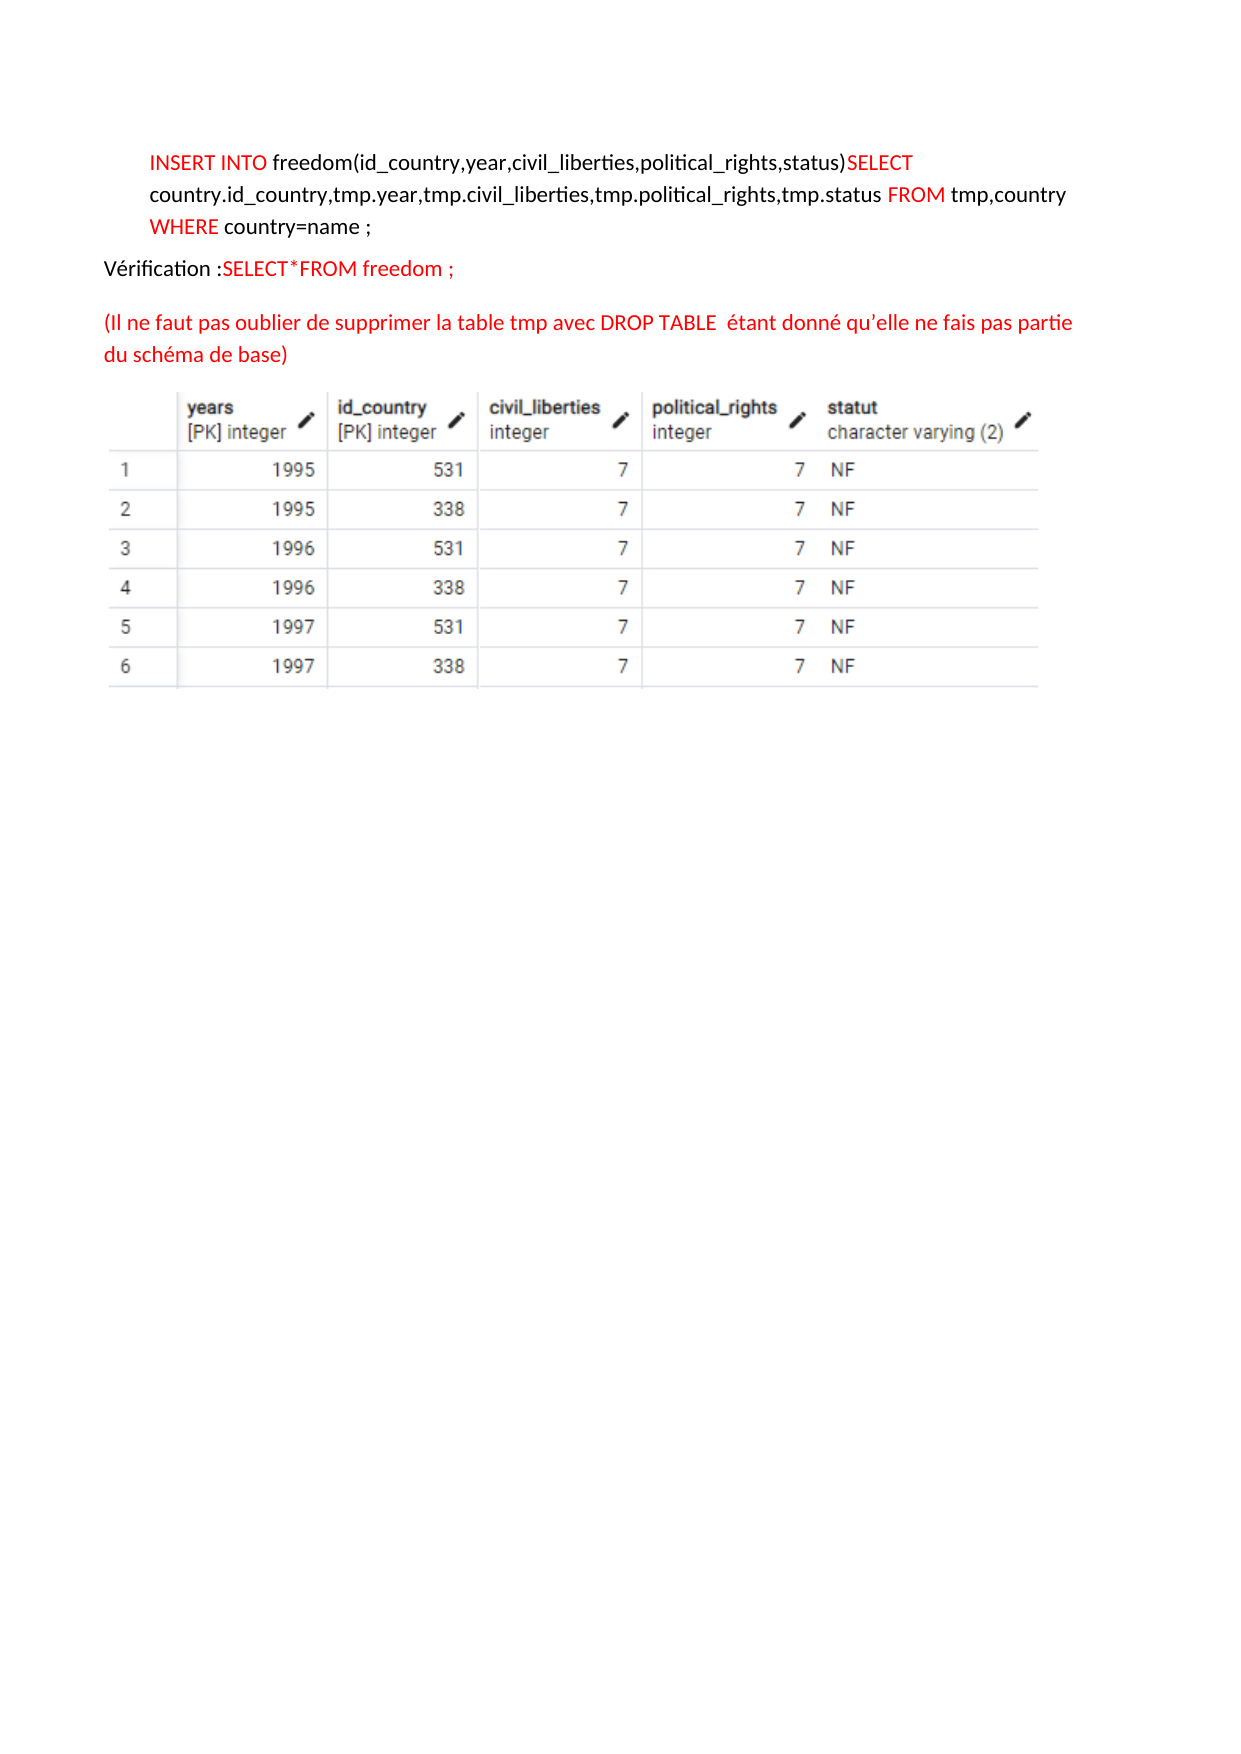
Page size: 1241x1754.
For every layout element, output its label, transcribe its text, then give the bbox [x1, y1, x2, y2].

picture [108, 392, 1039, 689]
text (Il ne faut pas oublier de supprimer la table tmp avec DROP TABLE étant donné qu’elle ne fais pas partie du schéma de base) [103, 308, 1093, 368]
text INSERT INTO freedom(id_country,year,civil_liberties,political_rights,status)SELECT country.id_country,tmp.year,tmp.civil_liberties,tmp.political_rights,tmp.status FROM tmp,country WHERE country=name ; [149, 148, 1093, 240]
text Vérification :SELECT*FROM freedom ; [103, 254, 1093, 283]
